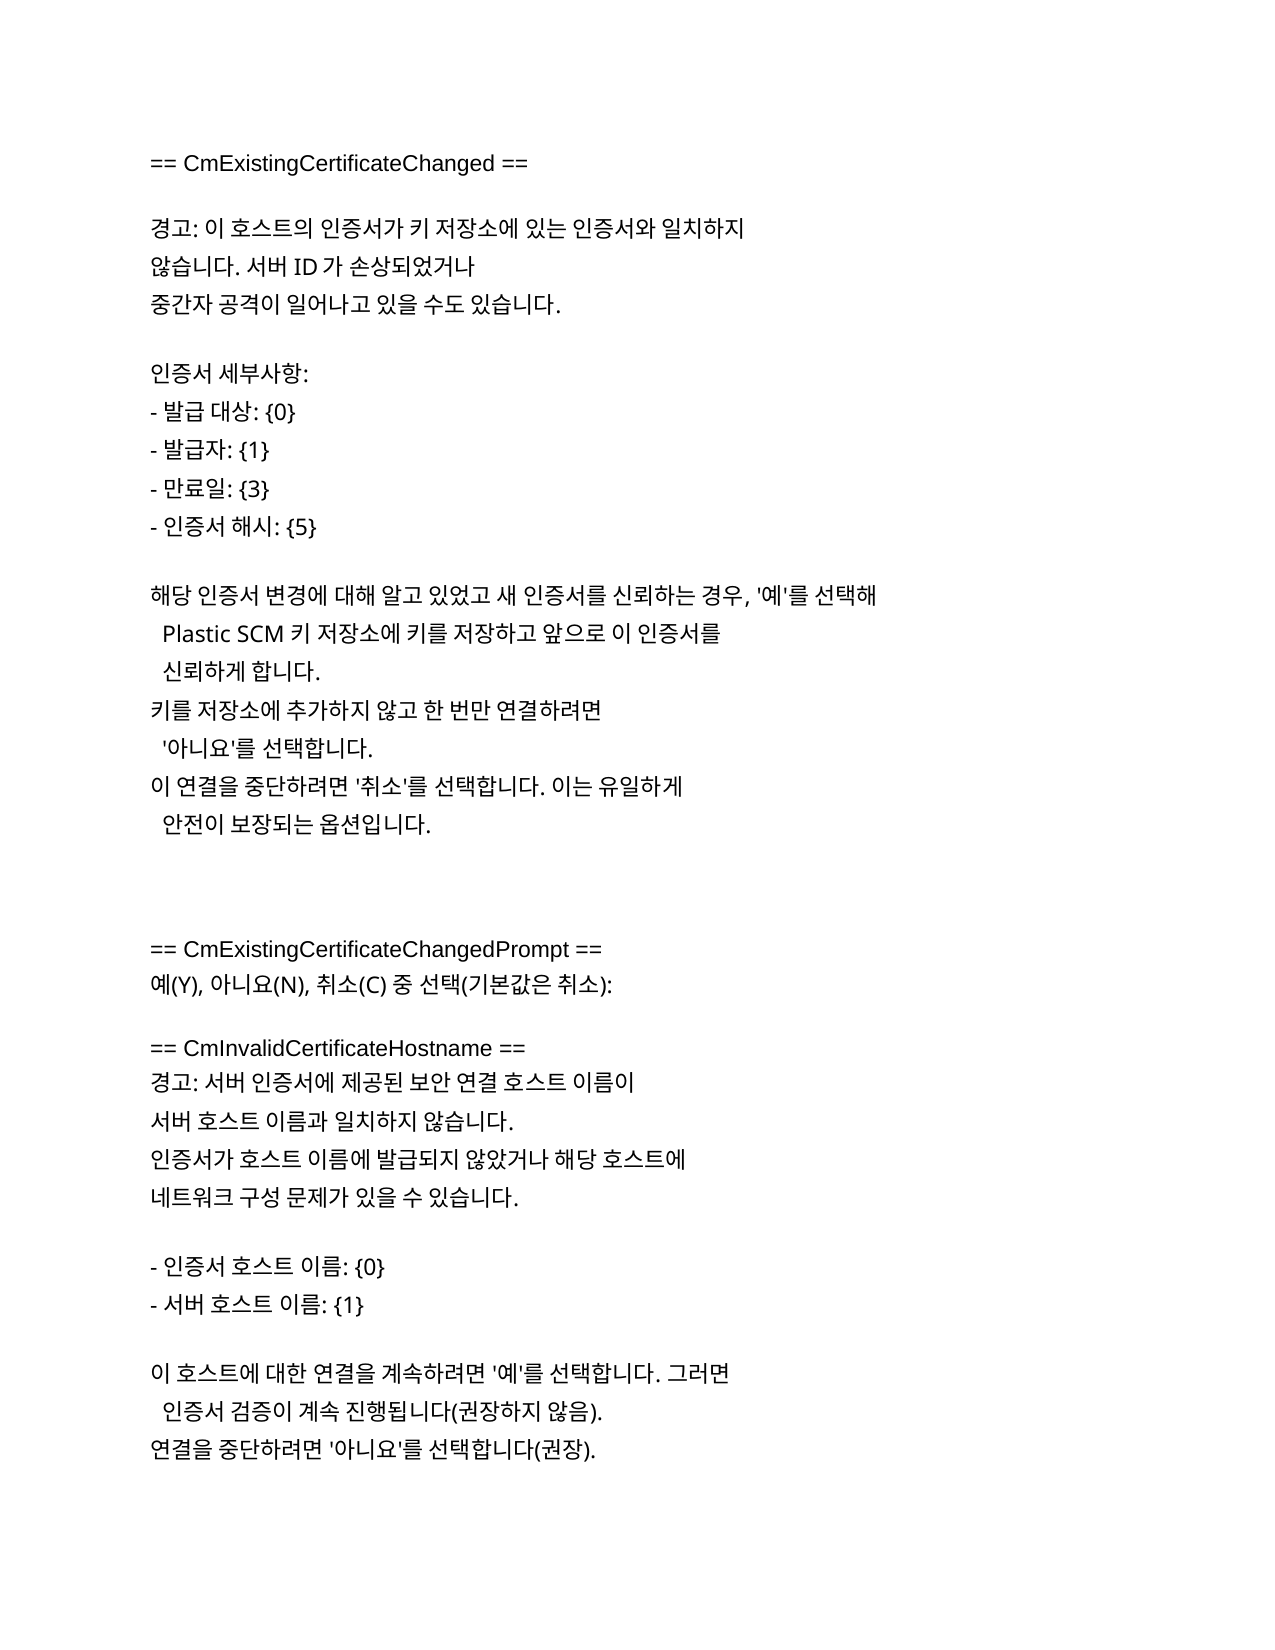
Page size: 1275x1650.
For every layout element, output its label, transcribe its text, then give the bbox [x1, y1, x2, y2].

text - 발급 대상: {0} [150, 394, 1125, 427]
text - 만료일: {3} [150, 471, 1125, 504]
text 인증서가 호스트 이름에 발급되지 않았거나 해당 호스트에 [150, 1142, 1125, 1175]
text - 인증서 호스트 이름: {0} [150, 1248, 1125, 1282]
text == CmInvalidCertificateHostname == [150, 1035, 1125, 1061]
text 키를 저장소에 추가하지 않고 한 번만 연결하려면 [150, 692, 1125, 726]
text 안전이 보장되는 옵션입니다. [150, 807, 1125, 841]
text 서버 호스트 이름과 일치하지 않습니다. [150, 1103, 1125, 1137]
text 않습니다. 서버 ID가 손상되었거나 [150, 249, 1125, 282]
text == CmExistingCertificateChangedPrompt == [150, 936, 1125, 963]
text 해당 인증서 변경에 대해 알고 있었고 새 인증서를 신뢰하는 경우, '예'를 선택해 [150, 577, 1125, 611]
text 경고: 이 호스트의 인증서가 키 저장소에 있는 인증서와 일치하지 [150, 210, 1125, 244]
text ﻿== CmExistingCertificateChanged == [150, 150, 1125, 176]
text 신뢰하게 합니다. [150, 654, 1125, 687]
text 연결을 중단하려면 '아니요'를 선택합니다(권장). [150, 1432, 1125, 1465]
text 예(Y), 아니요(N), 취소(C) 중 선택(기본값은 취소): [150, 966, 1125, 1000]
text 이 호스트에 대한 연결을 계속하려면 '예'를 선택합니다. 그러면 [150, 1355, 1125, 1389]
text 인증서 검증이 계속 진행됩니다(권장하지 않음). [150, 1394, 1125, 1427]
text 이 연결을 중단하려면 '취소'를 선택합니다. 이는 유일하게 [150, 769, 1125, 802]
text - 발급자: {1} [150, 432, 1125, 466]
text - 인증서 해시: {5} [150, 509, 1125, 542]
text - 서버 호스트 이름: {1} [150, 1287, 1125, 1320]
text 중간자 공격이 일어나고 있을 수도 있습니다. [150, 287, 1125, 320]
text '아니요'를 선택합니다. [150, 731, 1125, 764]
text 네트워크 구성 문제가 있을 수 있습니다. [150, 1180, 1125, 1213]
text 경고: 서버 인증서에 제공된 보안 연결 호스트 이름이 [150, 1065, 1125, 1098]
text Plastic SCM 키 저장소에 키를 저장하고 앞으로 이 인증서를 [150, 616, 1125, 649]
text 인증서 세부사항: [150, 356, 1125, 389]
